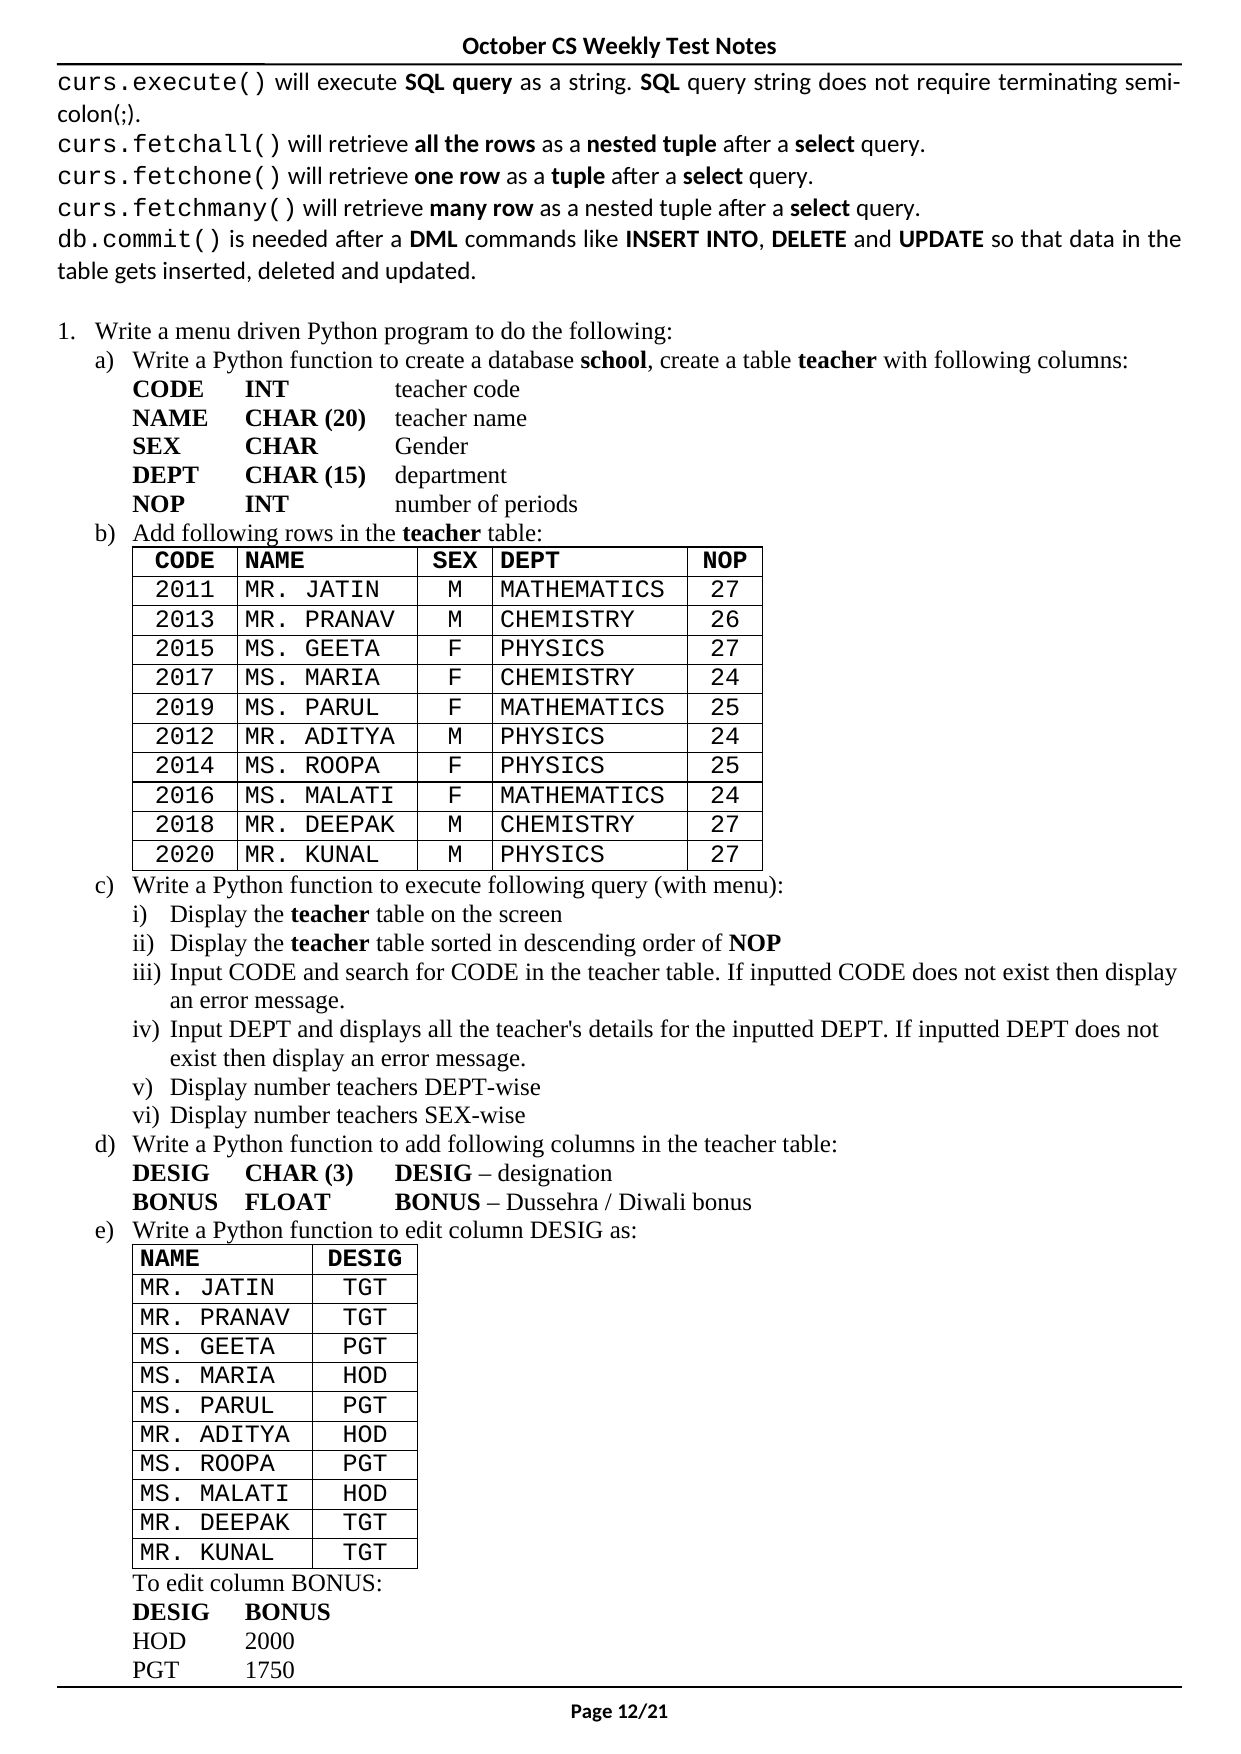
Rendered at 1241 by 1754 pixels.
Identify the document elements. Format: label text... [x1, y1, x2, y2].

table_cell 2019 [133, 694, 237, 723]
table_cell TGT [313, 1304, 417, 1332]
text a) Write a Python function to create a database school, create a table teacher with following columns: [94, 345, 1182, 374]
text db.commit() is needed after a DML commands like INSERT INTO, DELETE and UPDATE so that data in the table gets inserted, deleted and updated. [57, 224, 1182, 286]
table_cell CHEMISTRY [493, 606, 687, 634]
text HOD 2000 [132, 1626, 1182, 1655]
table_cell MR. PRANAV [133, 1304, 312, 1332]
table_cell MR. KUNAL [238, 841, 417, 869]
text curs.fetchmany() will retrieve many row as a nested tuple after a select query. [57, 192, 1182, 224]
text NAME CHAR (20) teacher name [132, 403, 1182, 431]
table_cell 27 [688, 812, 762, 840]
table_cell PHYSICS [493, 841, 687, 869]
table_header SEX [418, 548, 492, 576]
text iv) Input DEPT and displays all the teacher's details for the inputted DEPT. If inputted DEPT does not exist then display an error message. [132, 1014, 1182, 1072]
text PGT 1750 [132, 1655, 1182, 1683]
text BONUS FLOAT BONUS – Dussehra / Diwali bonus [132, 1187, 1182, 1216]
table_cell 24 [688, 724, 762, 752]
table_cell MS. GEETA [133, 1334, 312, 1362]
text CODE INT teacher code [132, 374, 1182, 403]
table_cell 24 [688, 665, 762, 693]
table_cell F [418, 694, 492, 723]
table_cell 2017 [133, 665, 237, 693]
table_header CODE [133, 548, 237, 576]
table_cell MS. MALATI [133, 1480, 312, 1509]
table_cell MR. PRANAV [238, 606, 417, 634]
text To edit column BONUS: [132, 1568, 1182, 1597]
table_cell M [418, 577, 492, 605]
text curs.fetchone() will retrieve one row as a tuple after a select query. [57, 160, 1182, 192]
table_cell MR. DEEPAK [238, 812, 417, 840]
table_cell MS. ROOPA [133, 1451, 312, 1479]
table_header NOP [688, 548, 762, 576]
table_cell M [418, 841, 492, 869]
table_cell PHYSICS [493, 636, 687, 664]
table_cell 27 [688, 841, 762, 869]
table_cell MATHEMATICS [493, 783, 687, 811]
table_cell 24 [688, 783, 762, 811]
table_cell MR. JATIN [238, 577, 417, 605]
table_cell MATHEMATICS [493, 577, 687, 605]
text v) Display number teachers DEPT-wise [132, 1072, 1182, 1101]
text b) Add following rows in the teacher table: [94, 518, 1182, 546]
table_cell TGT [313, 1539, 417, 1567]
table_cell MR. JATIN [133, 1275, 312, 1303]
text iii) Input CODE and search for CODE in the teacher table. If inputted CODE does not exist then display an error message. [132, 957, 1182, 1014]
table_cell 2016 [133, 783, 237, 811]
table_cell 2018 [133, 812, 237, 840]
table_cell PHYSICS [493, 753, 687, 781]
table_cell MR. ADITYA [238, 724, 417, 752]
table_header DESIG [313, 1245, 417, 1274]
table_cell 27 [688, 636, 762, 664]
text DEPT CHAR (15) department [132, 460, 1182, 489]
text vi) Display number teachers SEX-wise [132, 1101, 1182, 1129]
table_cell M [418, 606, 492, 634]
table_cell PGT [313, 1451, 417, 1479]
table_cell F [418, 753, 492, 781]
table_cell MS. MALATI [238, 783, 417, 811]
table_cell 25 [688, 694, 762, 723]
table_cell HOD [313, 1363, 417, 1391]
text NOP INT number of periods [132, 489, 1182, 518]
table_cell 2014 [133, 753, 237, 781]
text DESIG CHAR (3) DESIG – designation [132, 1158, 1182, 1187]
table_cell TGT [313, 1510, 417, 1538]
text 1. Write a menu driven Python program to do the following: [57, 316, 1182, 345]
table_cell 25 [688, 753, 762, 781]
table_header DEPT [493, 548, 687, 576]
table_cell HOD [313, 1480, 417, 1509]
table_cell 2020 [133, 841, 237, 869]
table_cell 27 [688, 577, 762, 605]
table_cell HOD [313, 1422, 417, 1450]
table_cell F [418, 783, 492, 811]
table_cell 2015 [133, 636, 237, 664]
table_cell CHEMISTRY [493, 665, 687, 693]
table_cell 2012 [133, 724, 237, 752]
table_cell MS. MARIA [238, 665, 417, 693]
table_cell MS. MARIA [133, 1363, 312, 1391]
text DESIG BONUS [132, 1597, 1182, 1626]
table_cell 2013 [133, 606, 237, 634]
table_cell 26 [688, 606, 762, 634]
table_cell MS. PARUL [133, 1392, 312, 1421]
table_cell MR. ADITYA [133, 1422, 312, 1450]
table_cell PGT [313, 1392, 417, 1421]
table_cell F [418, 665, 492, 693]
table_cell 2011 [133, 577, 237, 605]
table_cell M [418, 724, 492, 752]
table_header NAME [238, 548, 417, 576]
table_cell F [418, 636, 492, 664]
table_cell MS. GEETA [238, 636, 417, 664]
table_cell TGT [313, 1275, 417, 1303]
text curs.execute() will execute SQL query as a string. SQL query string does not require terminating semi-colon(;). [57, 66, 1182, 128]
table_cell M [418, 812, 492, 840]
text curs.fetchall() will retrieve all the rows as a nested tuple after a select query. [57, 128, 1182, 160]
text i) Display the teacher table on the screen [132, 899, 1182, 928]
table_cell CHEMISTRY [493, 812, 687, 840]
table_cell MATHEMATICS [493, 694, 687, 723]
text SEX CHAR Gender [132, 431, 1182, 460]
text d) Write a Python function to add following columns in the teacher table: [94, 1129, 1182, 1158]
table_cell PHYSICS [493, 724, 687, 752]
table_cell PGT [313, 1334, 417, 1362]
text e) Write a Python function to edit column DESIG as: [94, 1216, 1182, 1244]
table_header NAME [133, 1245, 312, 1274]
text ii) Display the teacher table sorted in descending order of NOP [132, 928, 1182, 957]
table_cell MS. PARUL [238, 694, 417, 723]
table_cell MR. DEEPAK [133, 1510, 312, 1538]
text c) Write a Python function to execute following query (with menu): [94, 871, 1182, 899]
table_cell MR. KUNAL [133, 1539, 312, 1567]
table_cell MS. ROOPA [238, 753, 417, 781]
